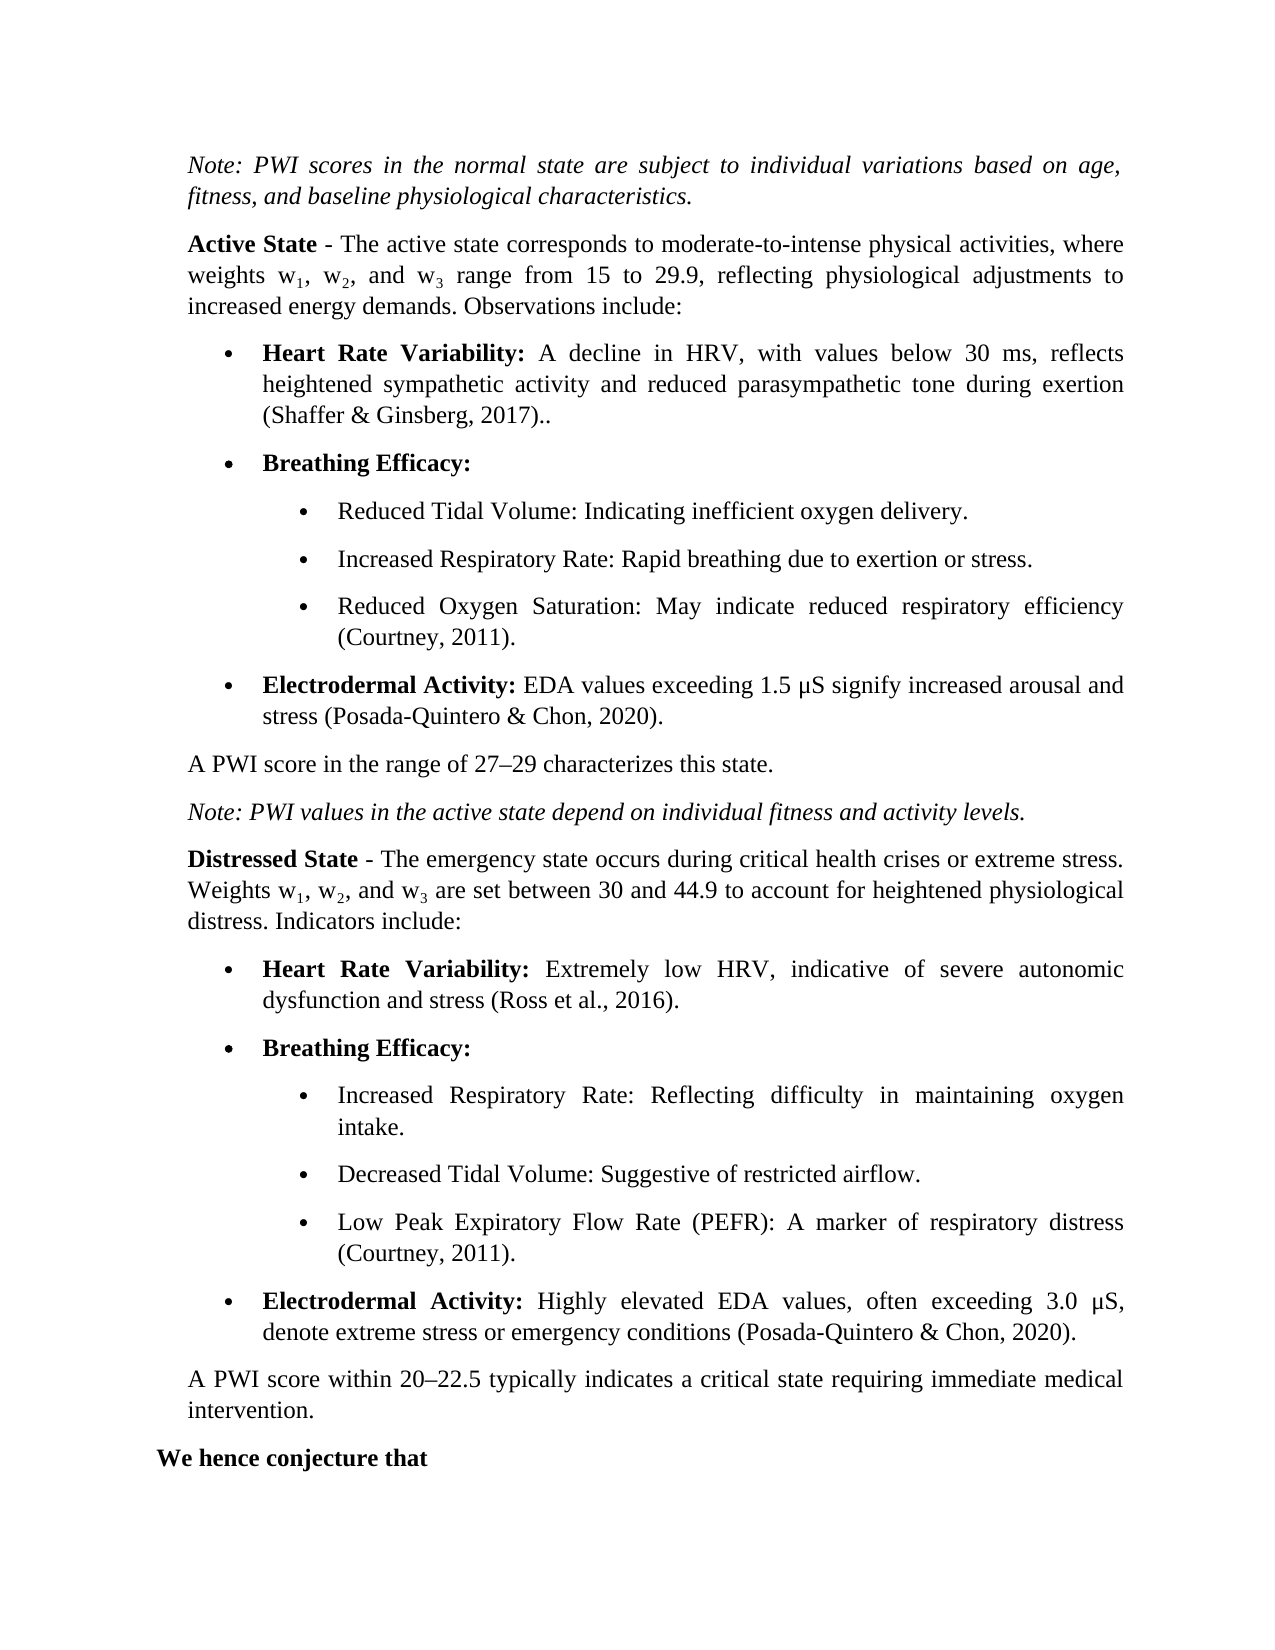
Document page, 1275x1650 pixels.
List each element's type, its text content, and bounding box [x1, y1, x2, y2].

list Electrodermal Activity: Highly elevated EDA values, often exceeding 3.0 μS, denote extreme stress or emergency conditions (Posada-Quintero & Chon, 2020). [225, 1286, 1125, 1346]
list Low Peak Expiratory Flow Rate (PEFR): A marker of respiratory distress (Courtney, 2011). [300, 1207, 1125, 1267]
text We hence conjecture that [150, 1443, 1125, 1472]
list Breathing Efficacy: [225, 448, 1125, 477]
text Note: PWI values in the active state depend on individual fitness and activity levels. [187, 797, 1125, 825]
list Increased Respiratory Rate: Reflecting difficulty in maintaining oxygen intake. [300, 1081, 1125, 1140]
list Electrodermal Activity: EDA values exceeding 1.5 μS signify increased arousal and stress (Posada-Quintero & Chon, 2020). [225, 670, 1125, 730]
list Heart Rate Variability: Extremely low HRV, indicative of severe autonomic dysfunction and stress (Ross et al., 2016). [225, 954, 1125, 1014]
text Note: PWI scores in the normal state are subject to individual variations based on age, fitness, and baseline physiological characteristics. [187, 150, 1125, 210]
list Decreased Tidal Volume: Suggestive of restricted airflow. [300, 1159, 1125, 1188]
text A PWI score in the range of 27–29 characterizes this state. [187, 749, 1125, 778]
list Heart Rate Variability: A decline in HRV, with values below 30 ms, reflects heightened sympathetic activity and reduced parasympathetic tone during exertion (Shaffer & Ginsberg, 2017).. [225, 338, 1125, 429]
list Reduced Tidal Volume: Indicating inefficient oxygen delivery. [300, 496, 1125, 525]
text A PWI score within 20–22.5 typically indicates a critical state requiring immediate medical intervention. [187, 1364, 1125, 1424]
text Distressed State - The emergency state occurs during critical health crises or extreme stress. Weights w₁, w₂, and w₃ are set between 30 and 44.9 to account for heightened physiological distress. Indicators include: [187, 844, 1125, 935]
list Increased Respiratory Rate: Rapid breathing due to exertion or stress. [300, 544, 1125, 572]
list Breathing Efficacy: [225, 1033, 1125, 1062]
list Reduced Oxygen Saturation: May indicate reduced respiratory efficiency (Courtney, 2011). [300, 591, 1125, 651]
